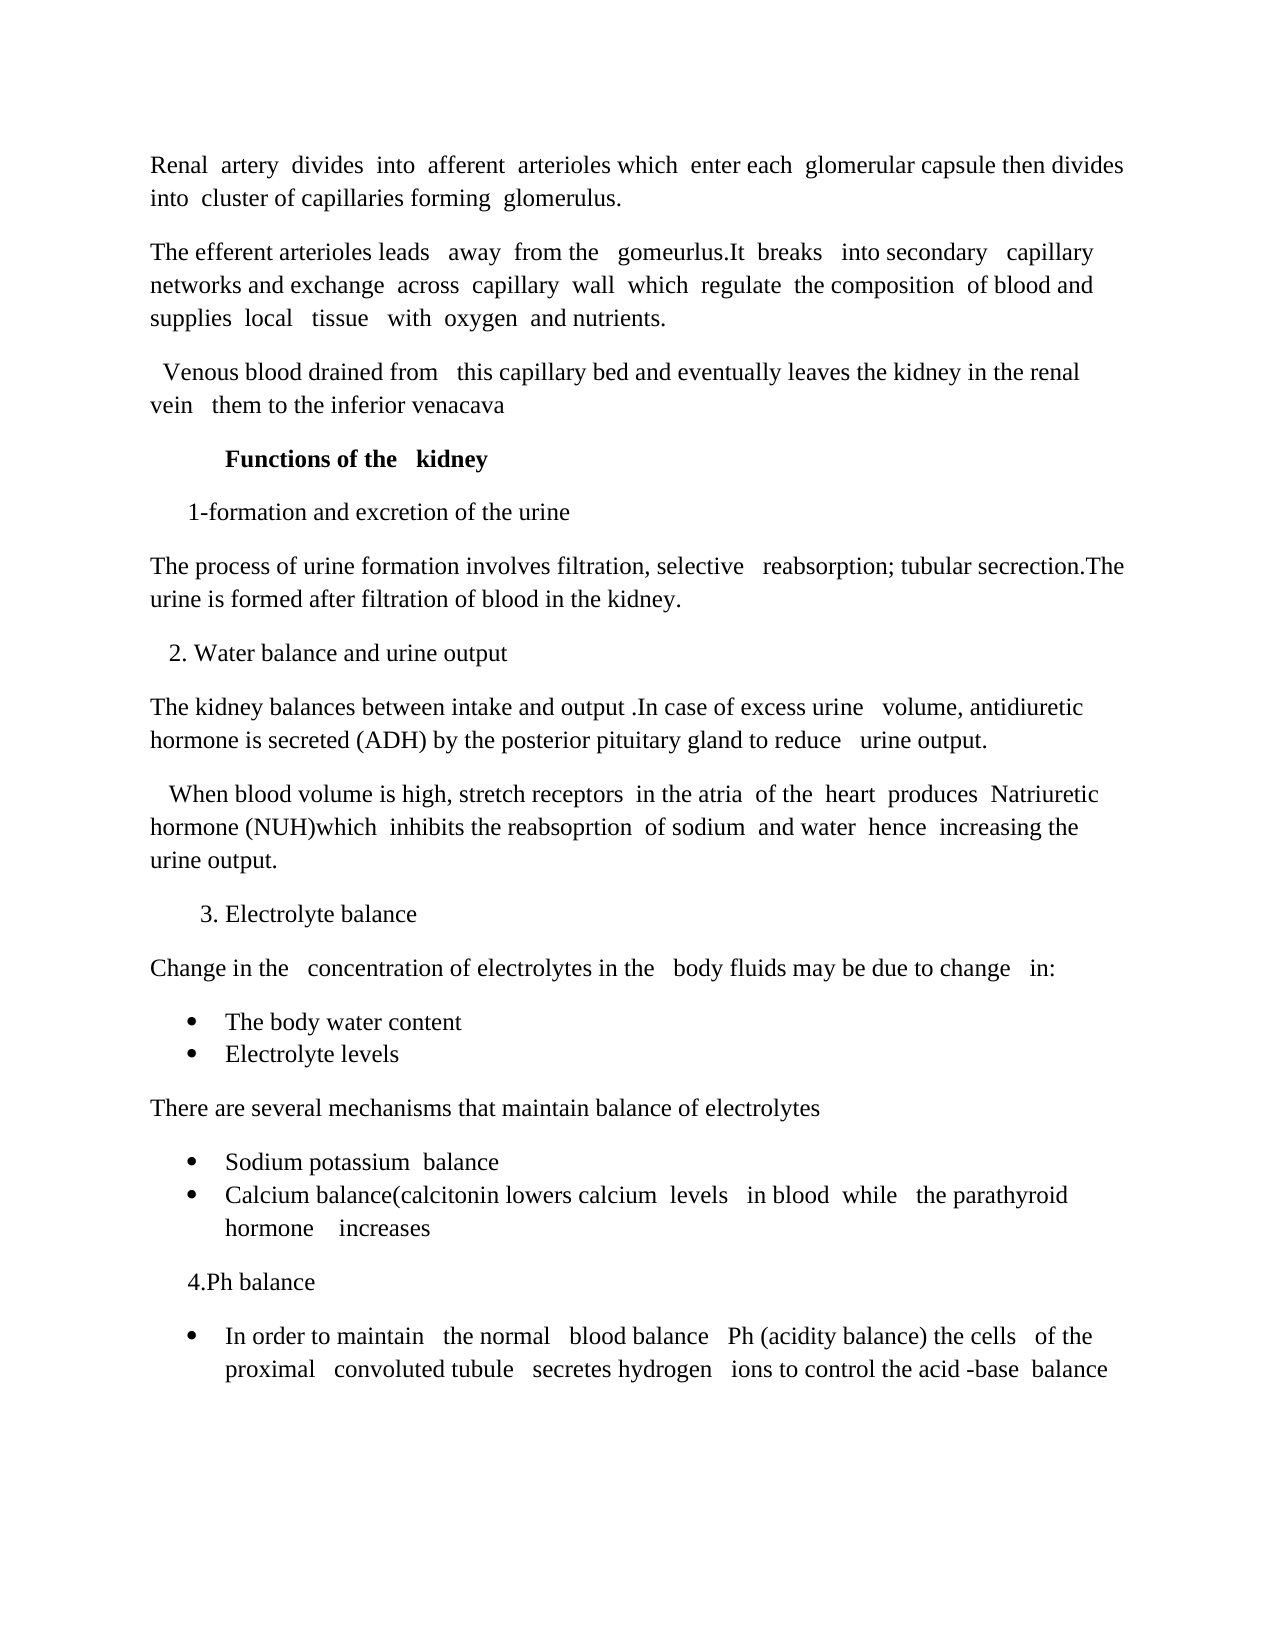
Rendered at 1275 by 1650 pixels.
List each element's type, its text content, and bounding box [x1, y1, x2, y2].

text The kidney balances between intake and output .In case of excess urine volume, antidiuretic hormone is secreted (ADH) by the posterior pituitary gland to reduce urine output. [150, 692, 1125, 754]
list Sodium potassium balance [187, 1147, 1125, 1176]
text 4.Ph balance [150, 1267, 1125, 1296]
list Calcium balance(calcitonin lowers calcium levels in blood while the parathyroid hormone increases [187, 1180, 1125, 1242]
text Functions of the kidney [150, 444, 1125, 472]
text 1-formation and excretion of the urine [150, 497, 1125, 526]
text The efferent arterioles leads away from the gomeurlus.It breaks into secondary capillary networks and exchange across capillary wall which regulate the composition of blood and supplies local tissue with oxygen and nutrients. [150, 237, 1125, 332]
text Renal artery divides into afferent arterioles which enter each glomerular capsule then divides into cluster of capillaries forming glomerulus. [150, 150, 1125, 212]
text There are several mechanisms that maintain balance of electrolytes [150, 1093, 1125, 1122]
text The process of urine formation involves filtration, selective reabsorption; tubular secrection.The urine is formed after filtration of blood in the kidney. [150, 551, 1125, 613]
text When blood volume is high, stretch receptors in the atria of the heart produces Natriuretic hormone (NUH)which inhibits the reabsoprtion of sodium and water hence increasing the urine output. [150, 779, 1125, 874]
text Change in the concentration of electrolytes in the body fluids may be due to change in: [150, 953, 1125, 981]
list In order to maintain the normal blood balance Ph (acidity balance) the cells of the proximal convoluted tubule secretes hydrogen ions to control the acid -base balance [187, 1321, 1125, 1383]
list The body water content [187, 1007, 1125, 1035]
text 3. Electrolyte balance [150, 899, 1125, 928]
text Venous blood drained from this capillary bed and eventually leaves the kidney in the renal vein them to the inferior venacava [150, 357, 1125, 418]
text 2. Water balance and urine output [150, 638, 1125, 667]
list Electrolyte levels [187, 1039, 1125, 1068]
